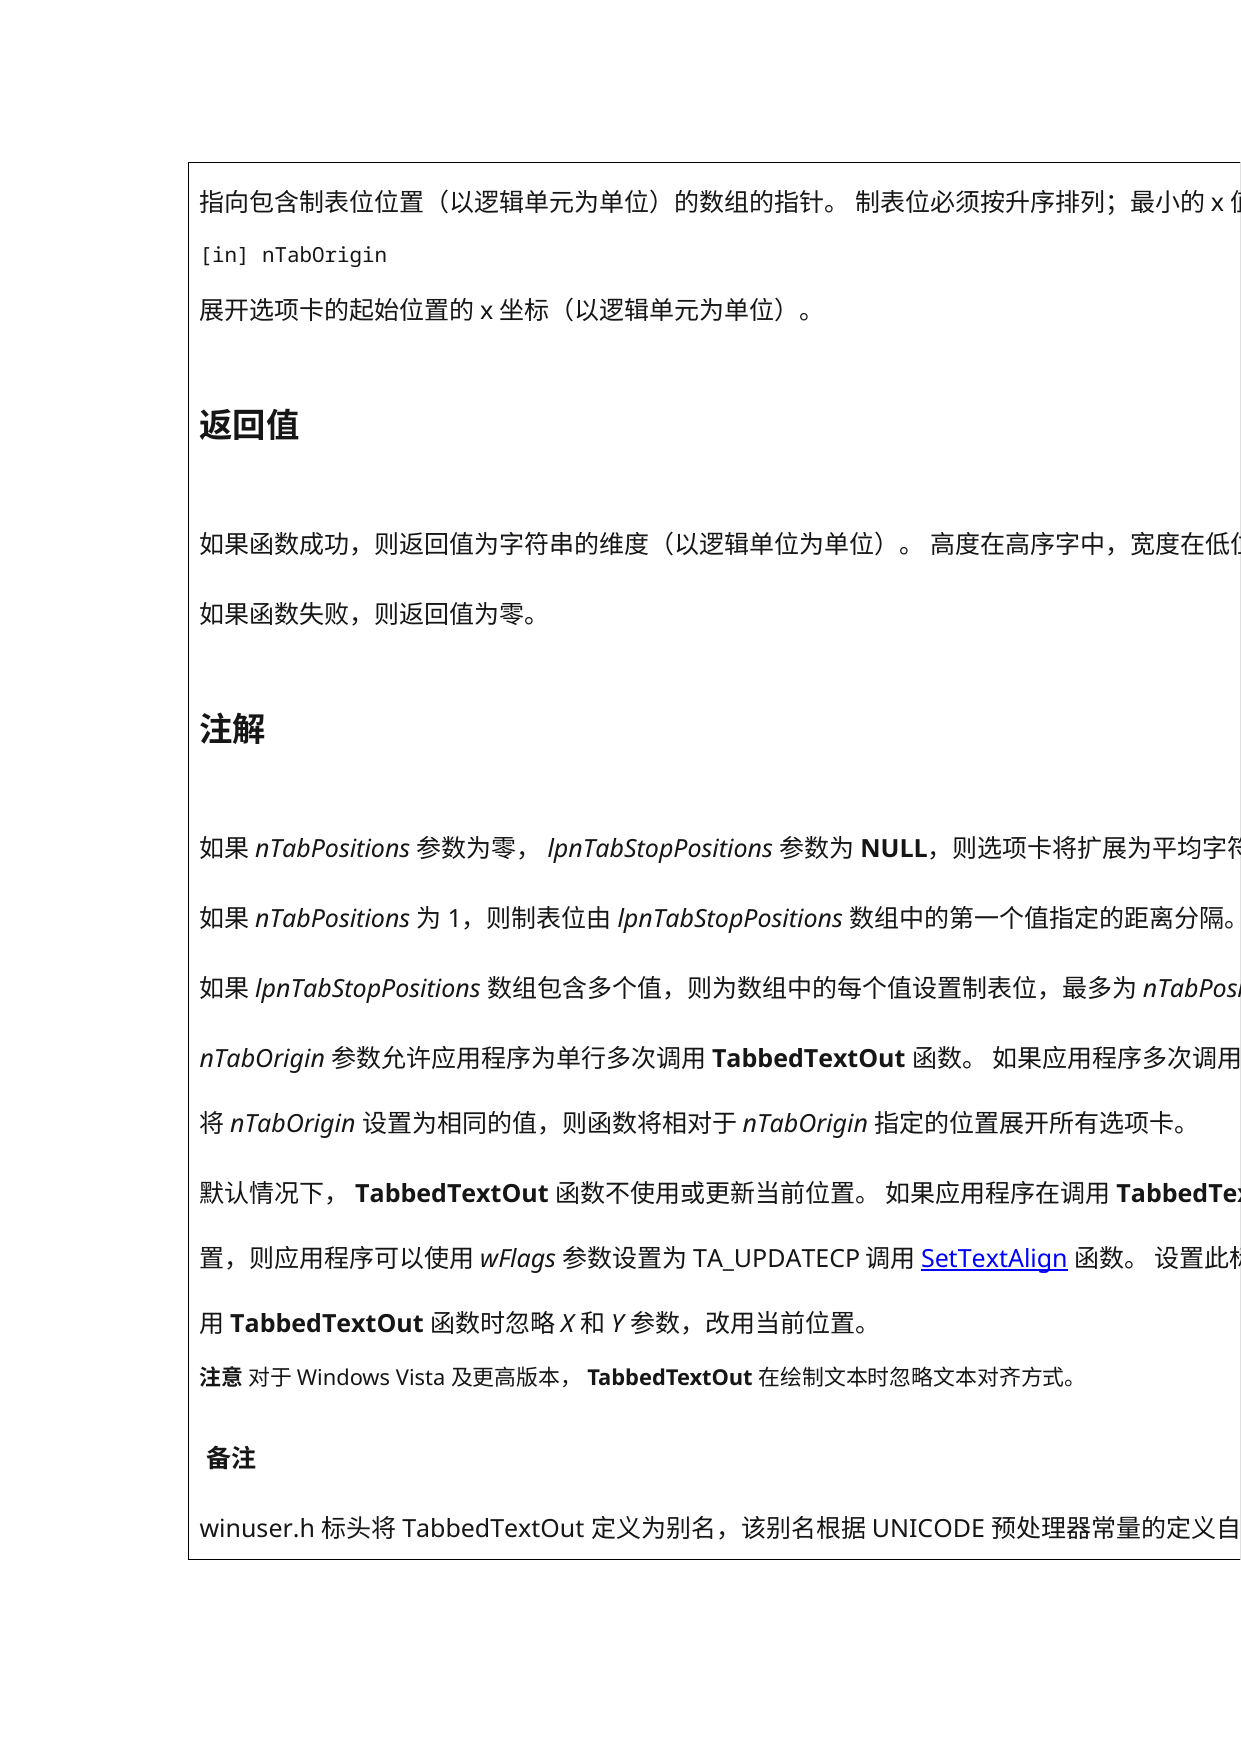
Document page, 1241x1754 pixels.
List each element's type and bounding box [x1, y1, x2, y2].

table_header [189, 163, 1240, 1559]
